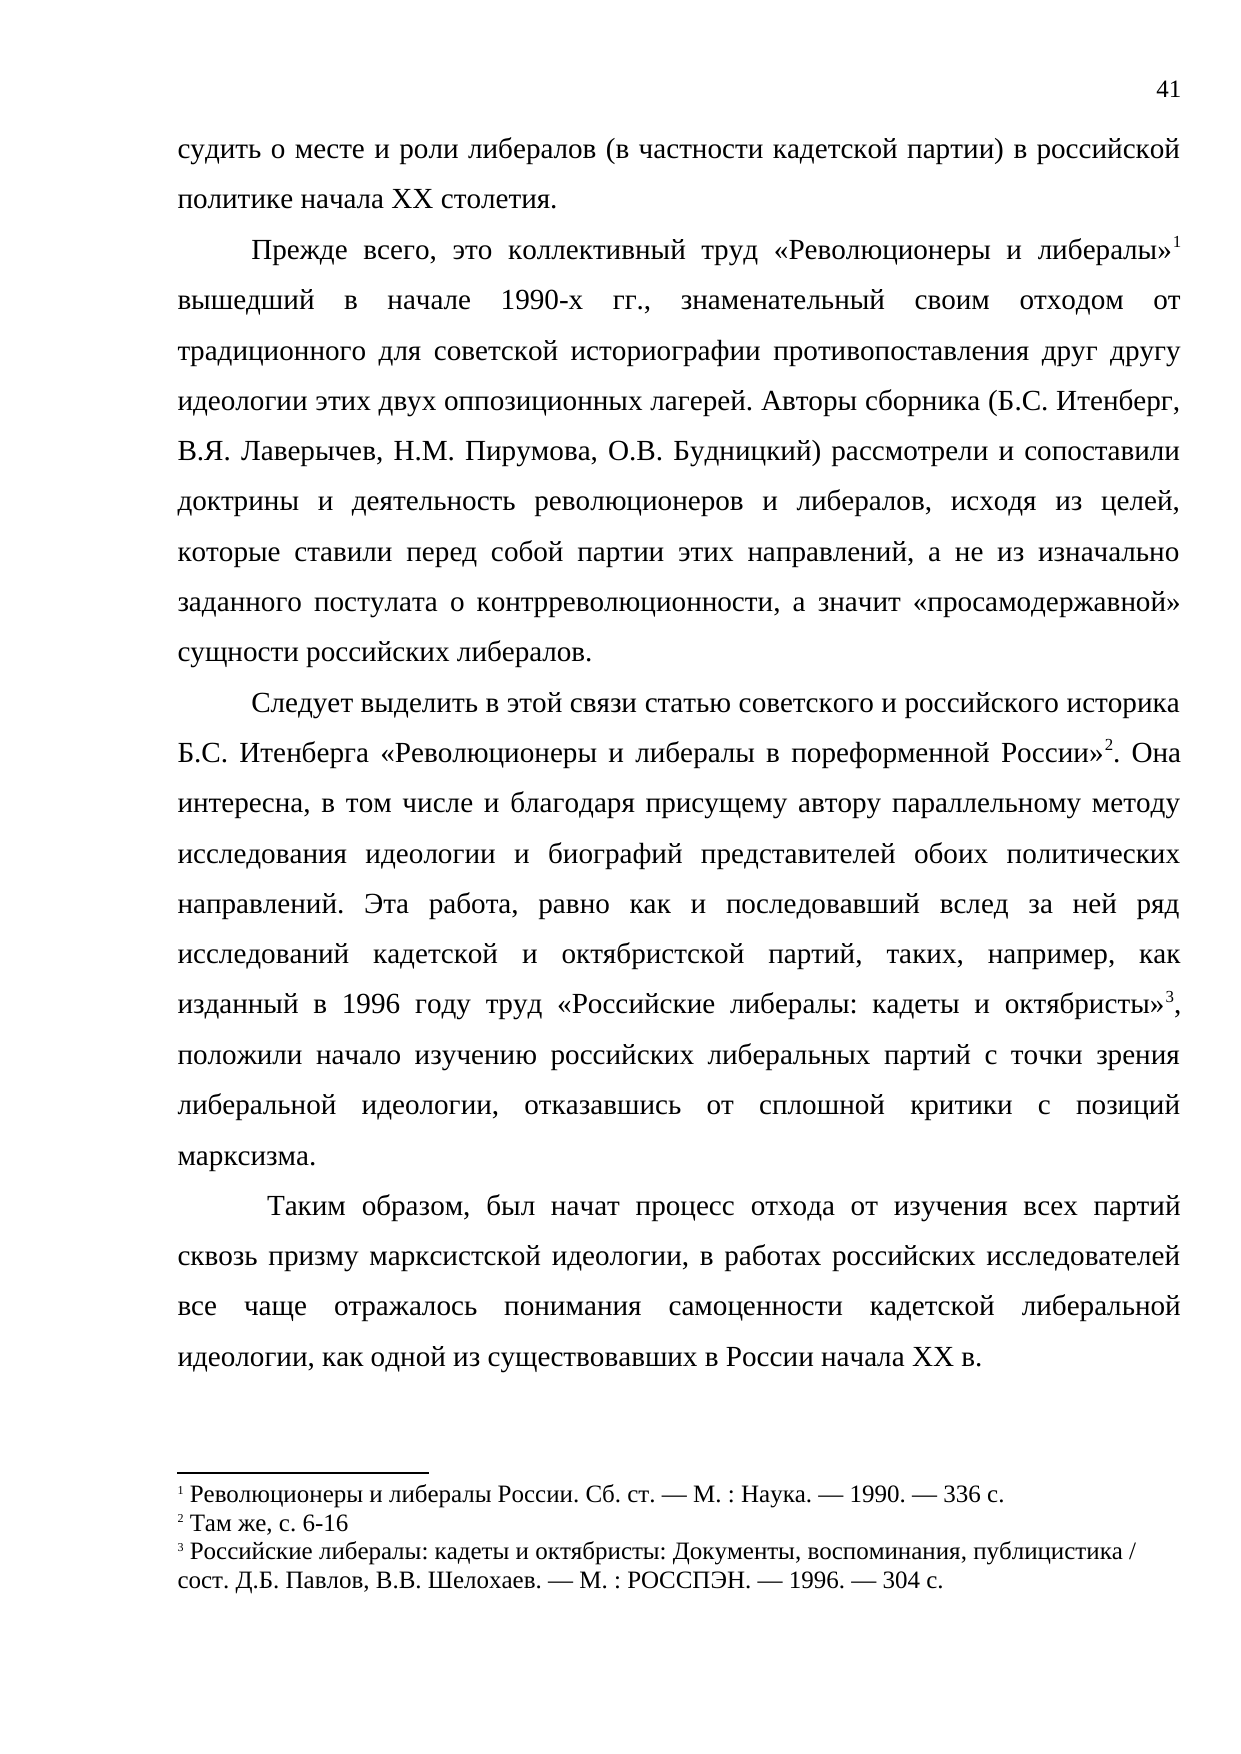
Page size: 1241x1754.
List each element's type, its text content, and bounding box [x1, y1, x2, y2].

text Таким образом, был начат процесс отхода от изучения всех партий сквозь призму марксистской идеологии, в работах российских исследователей все чаще отражалось понимания самоценности кадетской либеральной идеологии, как одной из существовавших в России начала XX в. [177, 1188, 1181, 1372]
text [177, 131, 1181, 215]
text Прежде всего, это коллективный труд «Революционеры и либералы» вышедший в начале 1990-х гг., знаменательный своим отходом от традиционного для советской историографии противопоставления друг другу идеологии этих двух оппозиционных лагерей. Авторы сборника (Б.С. Итенберг, В.Я. Лаверычев, Н.М. Пирумова, О.В. Будницкий) рассмотрели и сопоставили доктрины и деятельность революционеров и либералов, исходя из целей, которые ставили перед собой партии этих направлений, а не из изначально заданного постулата о контрреволюционности, а значит «просамодержавной» сущности российских либералов. [177, 232, 1181, 668]
text Следует выделить в этой связи статью советского и российского историка Б.С. Итенберга «Революционеры и либералы в пореформенной России». Она интересна, в том числе и благодаря присущему автору параллельному методу исследования идеологии и биографий представителей обоих политических направлений. Эта работа, равно как и последовавший вслед за ней ряд исследований кадетской и октябристской партий, таких, например, как изданный в 1996 году труд «Российские либералы: кадеты и октябристы», положили начало изучению российских либеральных партий с точки зрения либеральной идеологии, отказавшись от сплошной критики с позиций марксизма. [177, 685, 1181, 1171]
